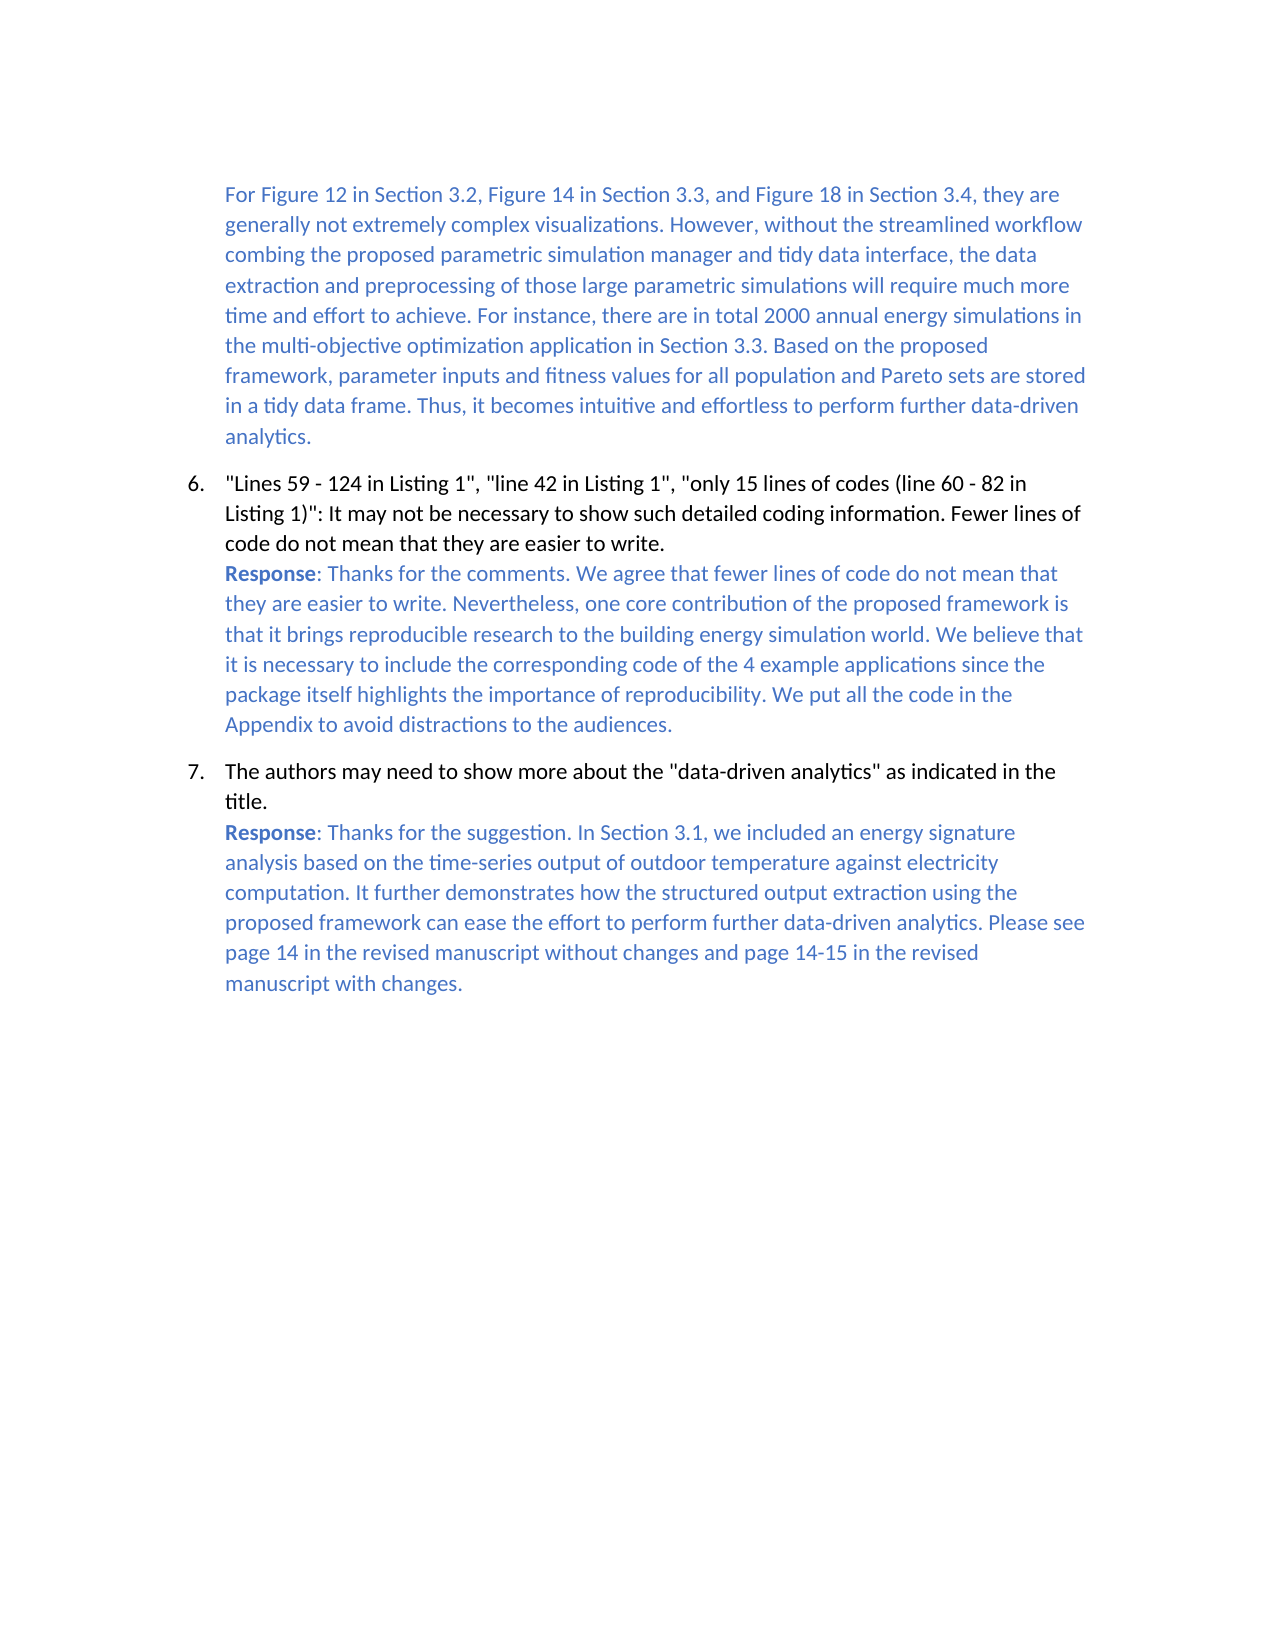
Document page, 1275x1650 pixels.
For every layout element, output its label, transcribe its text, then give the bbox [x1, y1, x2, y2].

list "Lines 59 - 124 in Listing 1", "line 42 in Listing 1", "only 15 lines of codes (line 60 - 82 in Listing 1)": It may not be necessary to show such detailed coding information. Fewer lines of code do not mean that they are easier to write. Response: Thanks for the comments. We agree that fewer lines of code do not mean that they are easier to write. Nevertheless, one core contribution of the proposed framework is that it brings reproducible research to the building energy simulation world. We believe that it is necessary to include the corresponding code of the 4 example applications since the package itself highlights the importance of reproducibility. We put all the code in the Appendix to avoid distractions to the audiences. [187, 469, 1087, 738]
list The authors may need to show more about the "data-driven analytics" as indicated in the title. Response: Thanks for the suggestion. In Section 3.1, we included an energy signature analysis based on the time-series output of outdoor temperature against electricity computation. It further demonstrates how the structured output extraction using the proposed framework can ease the effort to perform further data-driven analytics. Please see page 14 in the revised manuscript without changes and page 14-15 in the revised manuscript with changes. [187, 757, 1087, 997]
